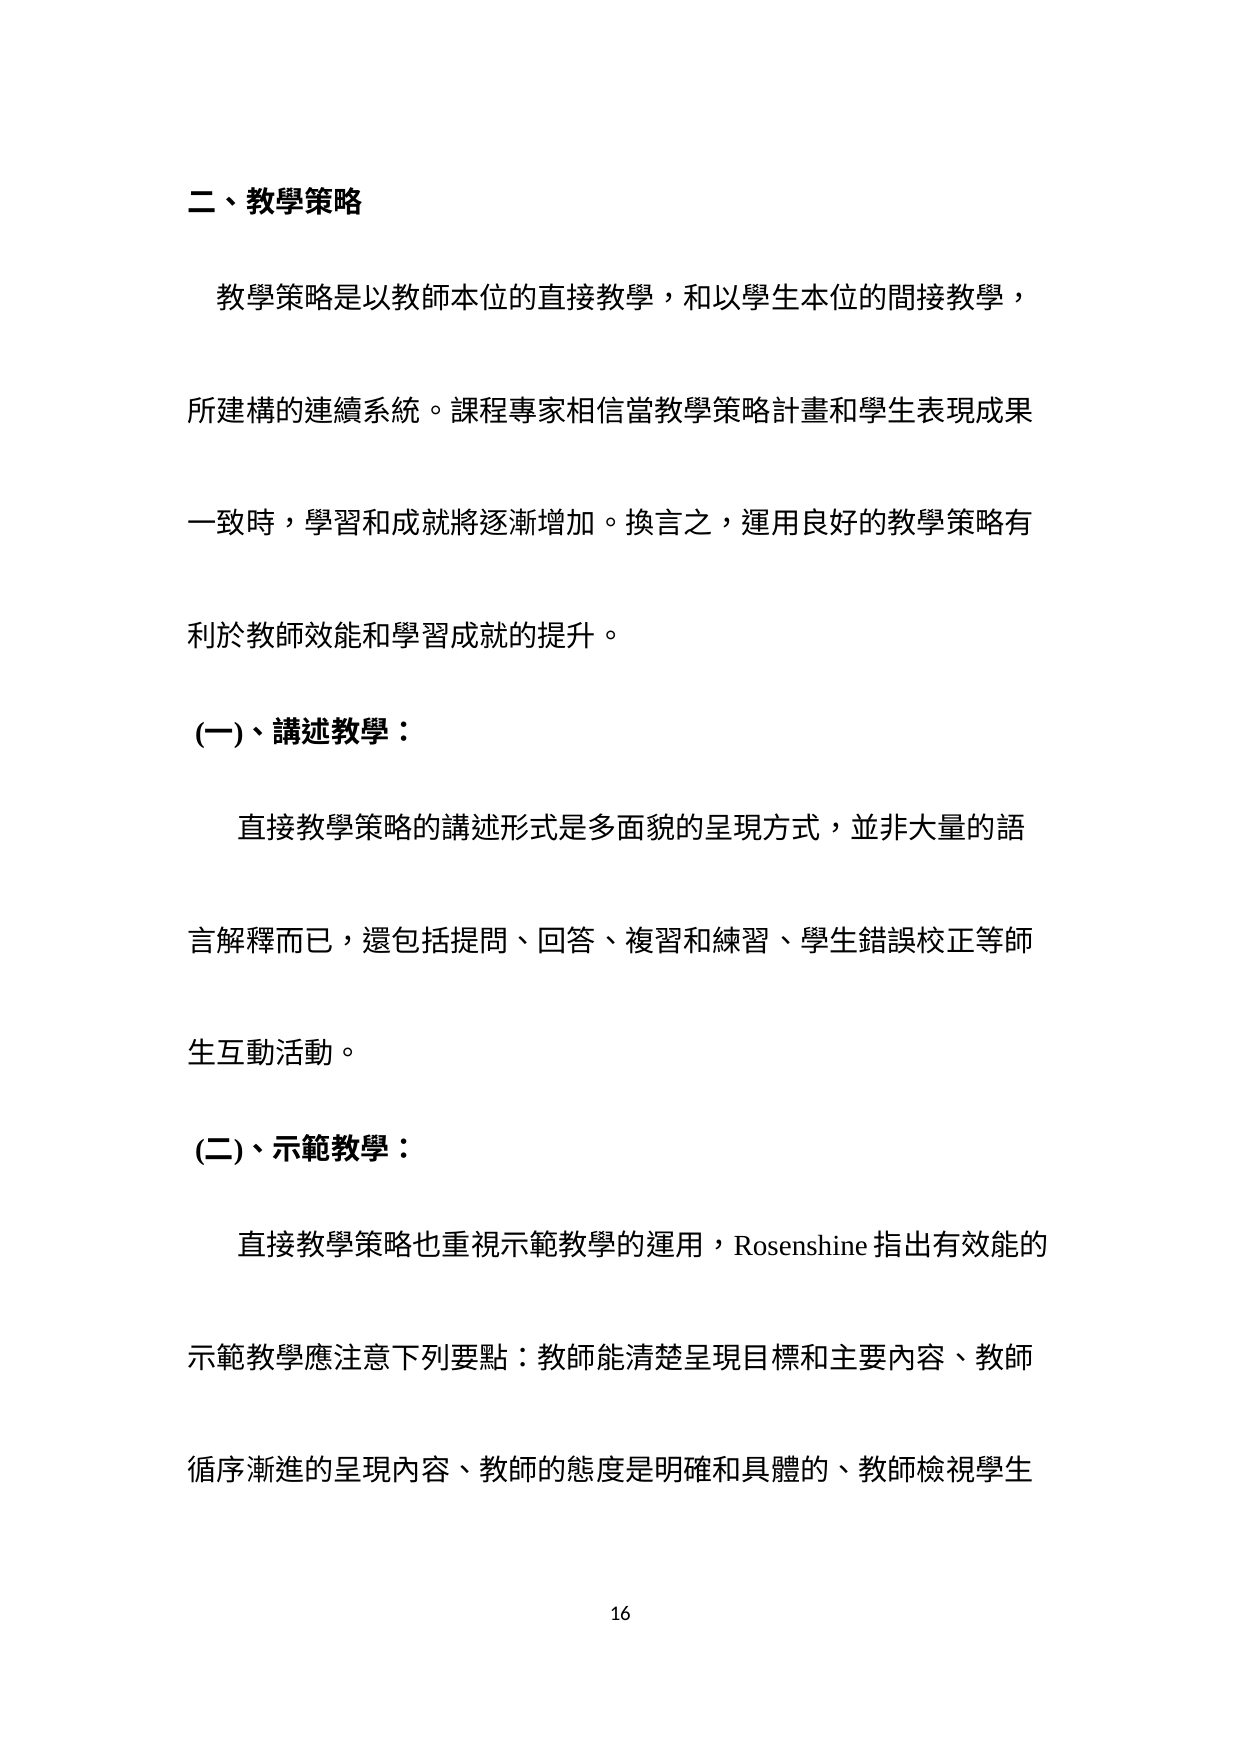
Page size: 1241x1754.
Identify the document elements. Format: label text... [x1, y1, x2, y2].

text 二、教學策略 [187, 162, 1053, 237]
text (二)、示範教學： [187, 1109, 1053, 1184]
text 直接教學策略的講述形式是多面貌的呈現方式，並非大量的語言解釋而已，還包括提問、回答、複習和練習、學生錯誤校正等師生互動活動。 [187, 788, 1053, 1088]
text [187, 1206, 1053, 1506]
text (一)、講述教學： [187, 692, 1053, 767]
text 教學策略是以教師本位的直接教學，和以學生本位的間接教學，所建構的連續系統。課程專家相信當教學策略計畫和學生表現成果一致時，學習和成就將逐漸增加。換言之，運用良好的教學策略有利於教師效能和學習成就的提升。 [187, 258, 1053, 671]
